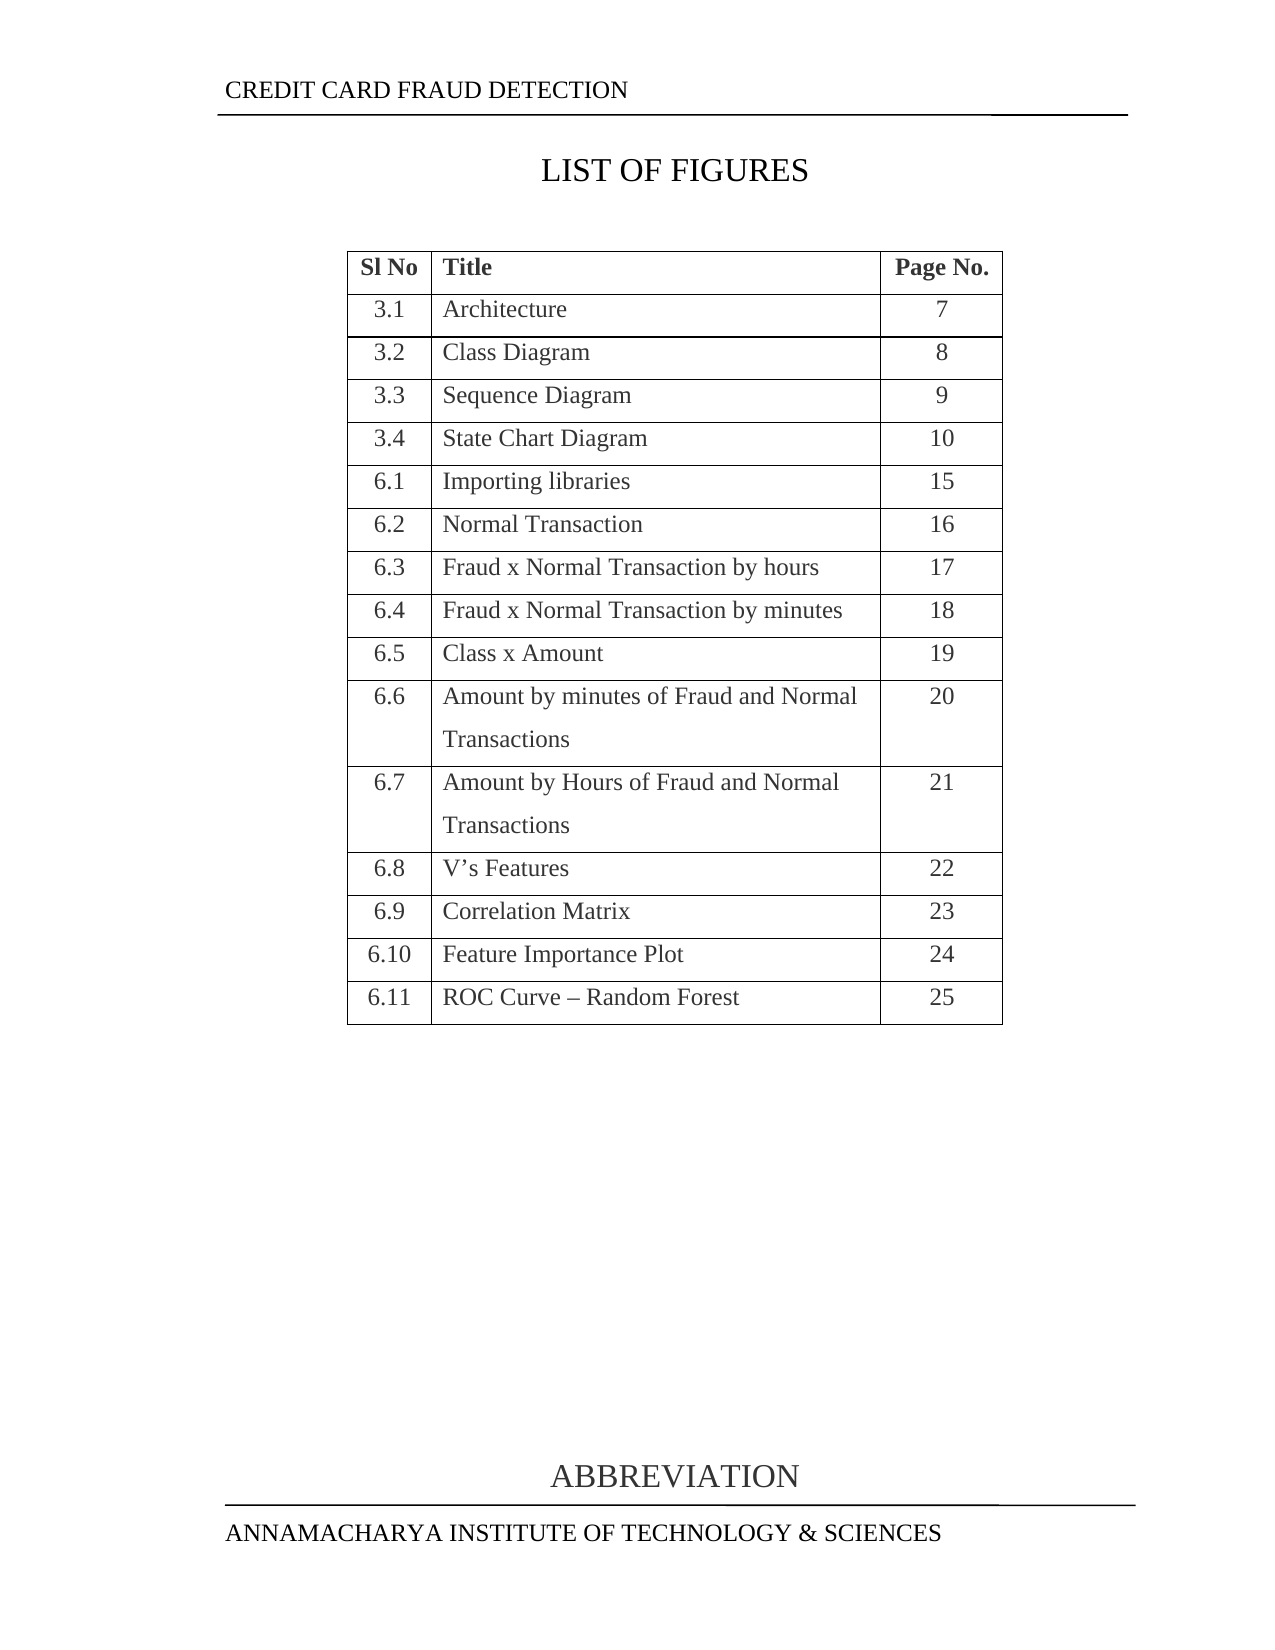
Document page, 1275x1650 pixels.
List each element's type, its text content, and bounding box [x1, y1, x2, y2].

table_cell ROC Curve – Random Forest [432, 982, 880, 1023]
table_cell 25 [881, 982, 1002, 1023]
table_cell Class Diagram [432, 338, 880, 379]
table_header Page No. [881, 252, 1002, 293]
table_cell 3.4 [348, 423, 431, 465]
table_cell Correlation Matrix [432, 896, 880, 938]
table_cell 21 [881, 767, 1002, 852]
table_cell Feature Importance Plot [432, 939, 880, 981]
table_cell 22 [881, 853, 1002, 895]
table_cell 7 [881, 295, 1002, 336]
table_cell 6.11 [348, 982, 431, 1023]
table_cell 9 [881, 380, 1002, 422]
table_cell 6.9 [348, 896, 431, 938]
table_cell Fraud x Normal Transaction by minutes [432, 595, 880, 637]
table_cell 6.1 [348, 466, 431, 508]
table_cell 15 [881, 466, 1002, 508]
table_cell 6.2 [348, 509, 431, 551]
table_cell State Chart Diagram [432, 423, 880, 465]
table_cell 20 [881, 681, 1002, 766]
table_cell 17 [881, 552, 1002, 594]
table_cell 6.10 [348, 939, 431, 981]
table_cell Fraud x Normal Transaction by hours [432, 552, 880, 594]
table_cell Architecture [432, 295, 880, 336]
table_cell 6.3 [348, 552, 431, 594]
table_header Title [432, 252, 880, 293]
table_cell Sequence Diagram [432, 380, 880, 422]
table_cell Class x Amount [432, 638, 880, 680]
table_header Sl No [348, 252, 431, 293]
text ABBREVIATION [225, 1456, 1125, 1494]
table_cell Importing libraries [432, 466, 880, 508]
table_cell 6.6 [348, 681, 431, 766]
table_cell 6.5 [348, 638, 431, 680]
table_cell 6.7 [348, 767, 431, 852]
table_cell 6.4 [348, 595, 431, 637]
table_cell Normal Transaction [432, 509, 880, 551]
table_cell Amount by Hours of Fraud and Normal Transactions [432, 767, 880, 852]
table_cell 3.2 [348, 338, 431, 379]
table_cell 18 [881, 595, 1002, 637]
table_cell V’s Features [432, 853, 880, 895]
table_cell 19 [881, 638, 1002, 680]
table_cell Amount by minutes of Fraud and Normal Transactions [432, 681, 880, 766]
table_cell 23 [881, 896, 1002, 938]
table_cell 3.3 [348, 380, 431, 422]
table_cell 16 [881, 509, 1002, 551]
table_cell 6.8 [348, 853, 431, 895]
table_cell 24 [881, 939, 1002, 981]
table_cell 10 [881, 423, 1002, 465]
table_cell 8 [881, 338, 1002, 379]
table_cell 3.1 [348, 295, 431, 336]
text LIST OF FIGURES [225, 150, 1125, 188]
